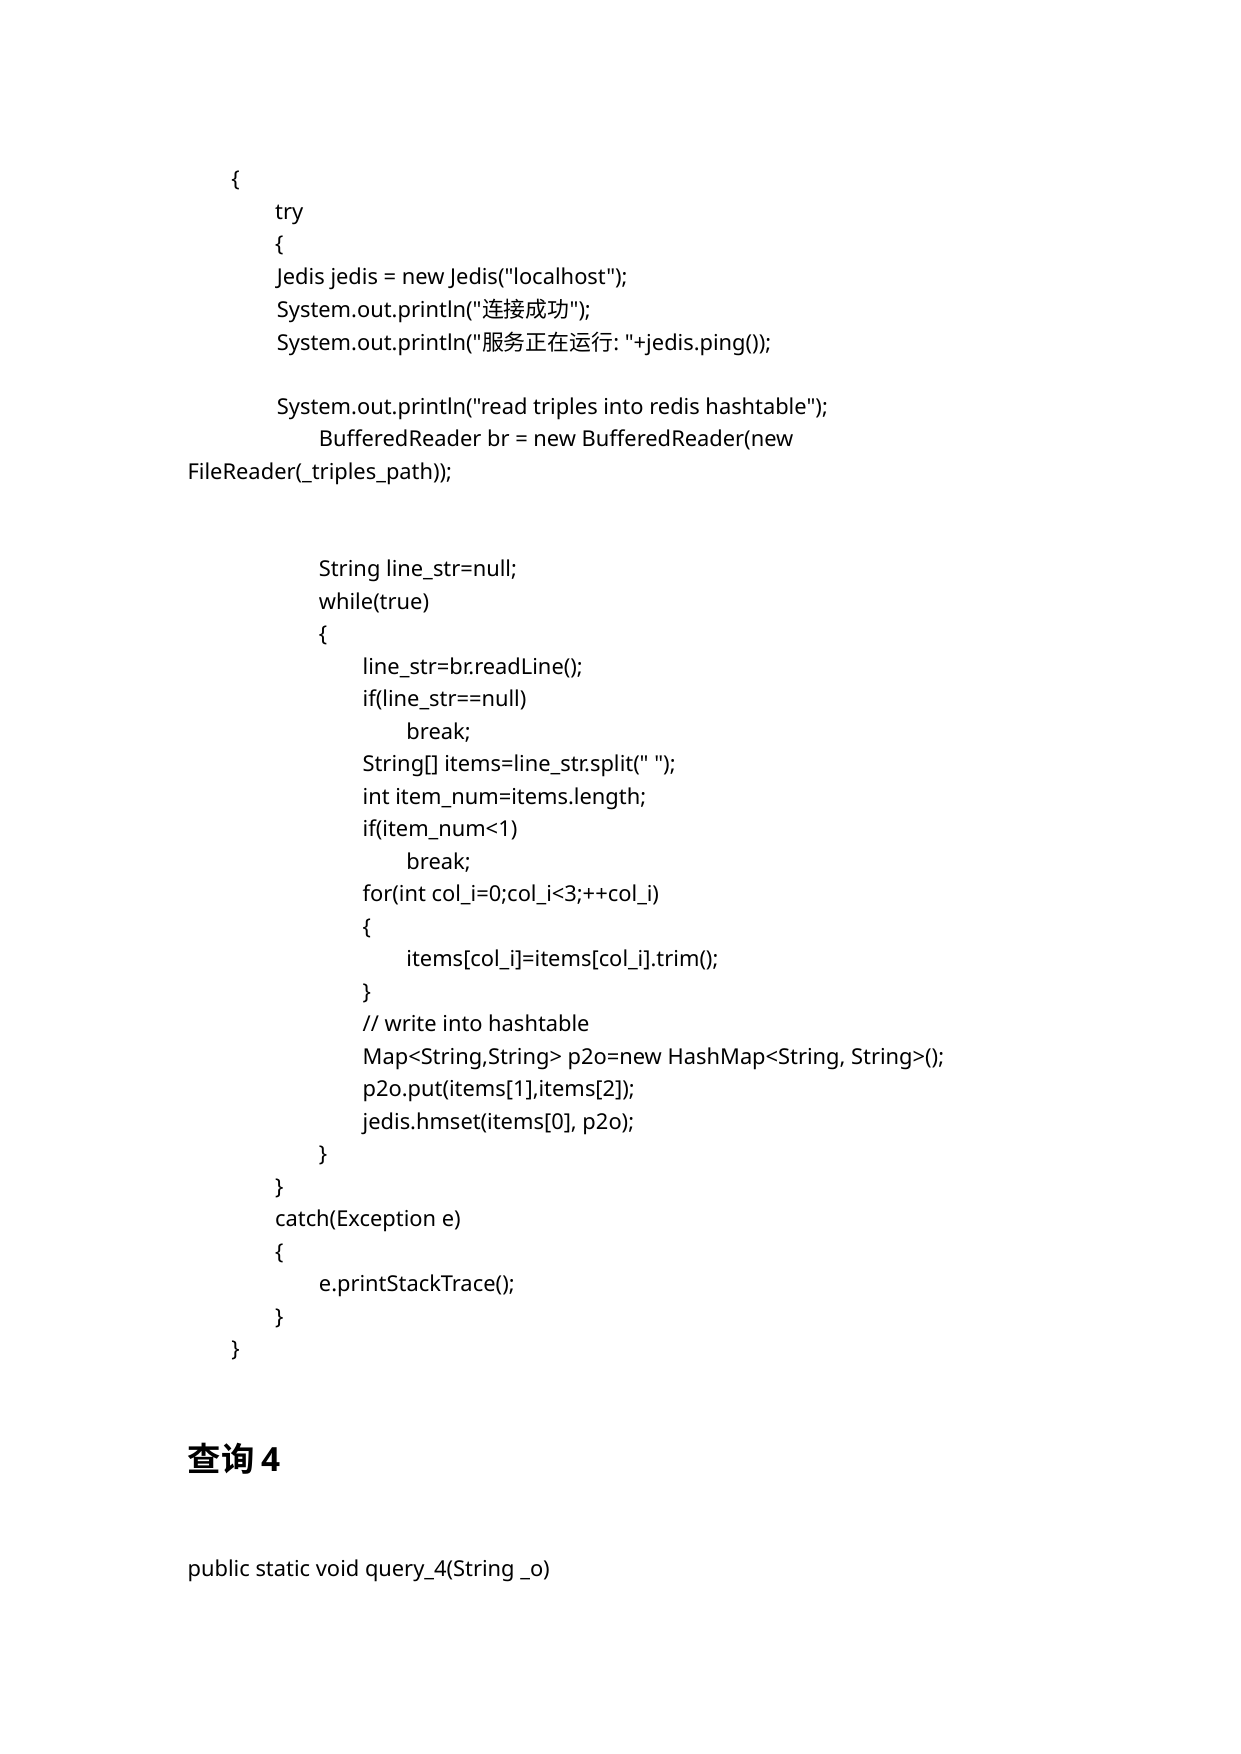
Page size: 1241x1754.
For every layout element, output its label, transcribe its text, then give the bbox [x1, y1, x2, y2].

text Map<String,String> p2o=new HashMap<String, String>(); [187, 1039, 1053, 1072]
text try [187, 194, 1053, 227]
text for(int col_i=0;col_i<3;++col_i) [187, 877, 1053, 909]
text catch(Exception e) [187, 1202, 1053, 1234]
text // write into hashtable [187, 1007, 1053, 1039]
text { [187, 162, 1053, 194]
text jedis.hmset(items[0], p2o); [187, 1104, 1053, 1137]
text if(item_num<1) [187, 812, 1053, 844]
text String[] items=line_str.split(" "); [187, 747, 1053, 779]
text } [187, 1299, 1053, 1332]
text p2o.put(items[1],items[2]); [187, 1072, 1053, 1104]
text int item_num=items.length; [187, 779, 1053, 812]
text Jedis jedis = new Jedis("localhost"); [187, 259, 1053, 292]
text BufferedReader br = new BufferedReader(new FileReader(_triples_path)); [187, 422, 1053, 487]
text break; [187, 714, 1053, 747]
text items[col_i]=items[col_i].trim(); [187, 942, 1053, 974]
text } [187, 1169, 1053, 1202]
text System.out.println("连接成功"); [187, 292, 1053, 324]
text System.out.println("服务正在运行: "+jedis.ping()); [187, 324, 1053, 357]
text if(line_str==null) [187, 682, 1053, 714]
text } [187, 1332, 1053, 1364]
text { [187, 909, 1053, 942]
text line_str=br.readLine(); [187, 649, 1053, 682]
text break; [187, 844, 1053, 877]
text e.printStackTrace(); [187, 1267, 1053, 1299]
text } [187, 974, 1053, 1007]
text public static void query_4(String _o) [187, 1551, 1053, 1584]
text { [187, 617, 1053, 649]
text while(true) [187, 584, 1053, 617]
text { [187, 1234, 1053, 1267]
text } [187, 1137, 1053, 1169]
text { [187, 227, 1053, 259]
subtitle 查询4 [187, 1424, 1053, 1489]
text String line_str=null; [187, 552, 1053, 584]
text System.out.println("read triples into redis hashtable"); [187, 389, 1053, 422]
